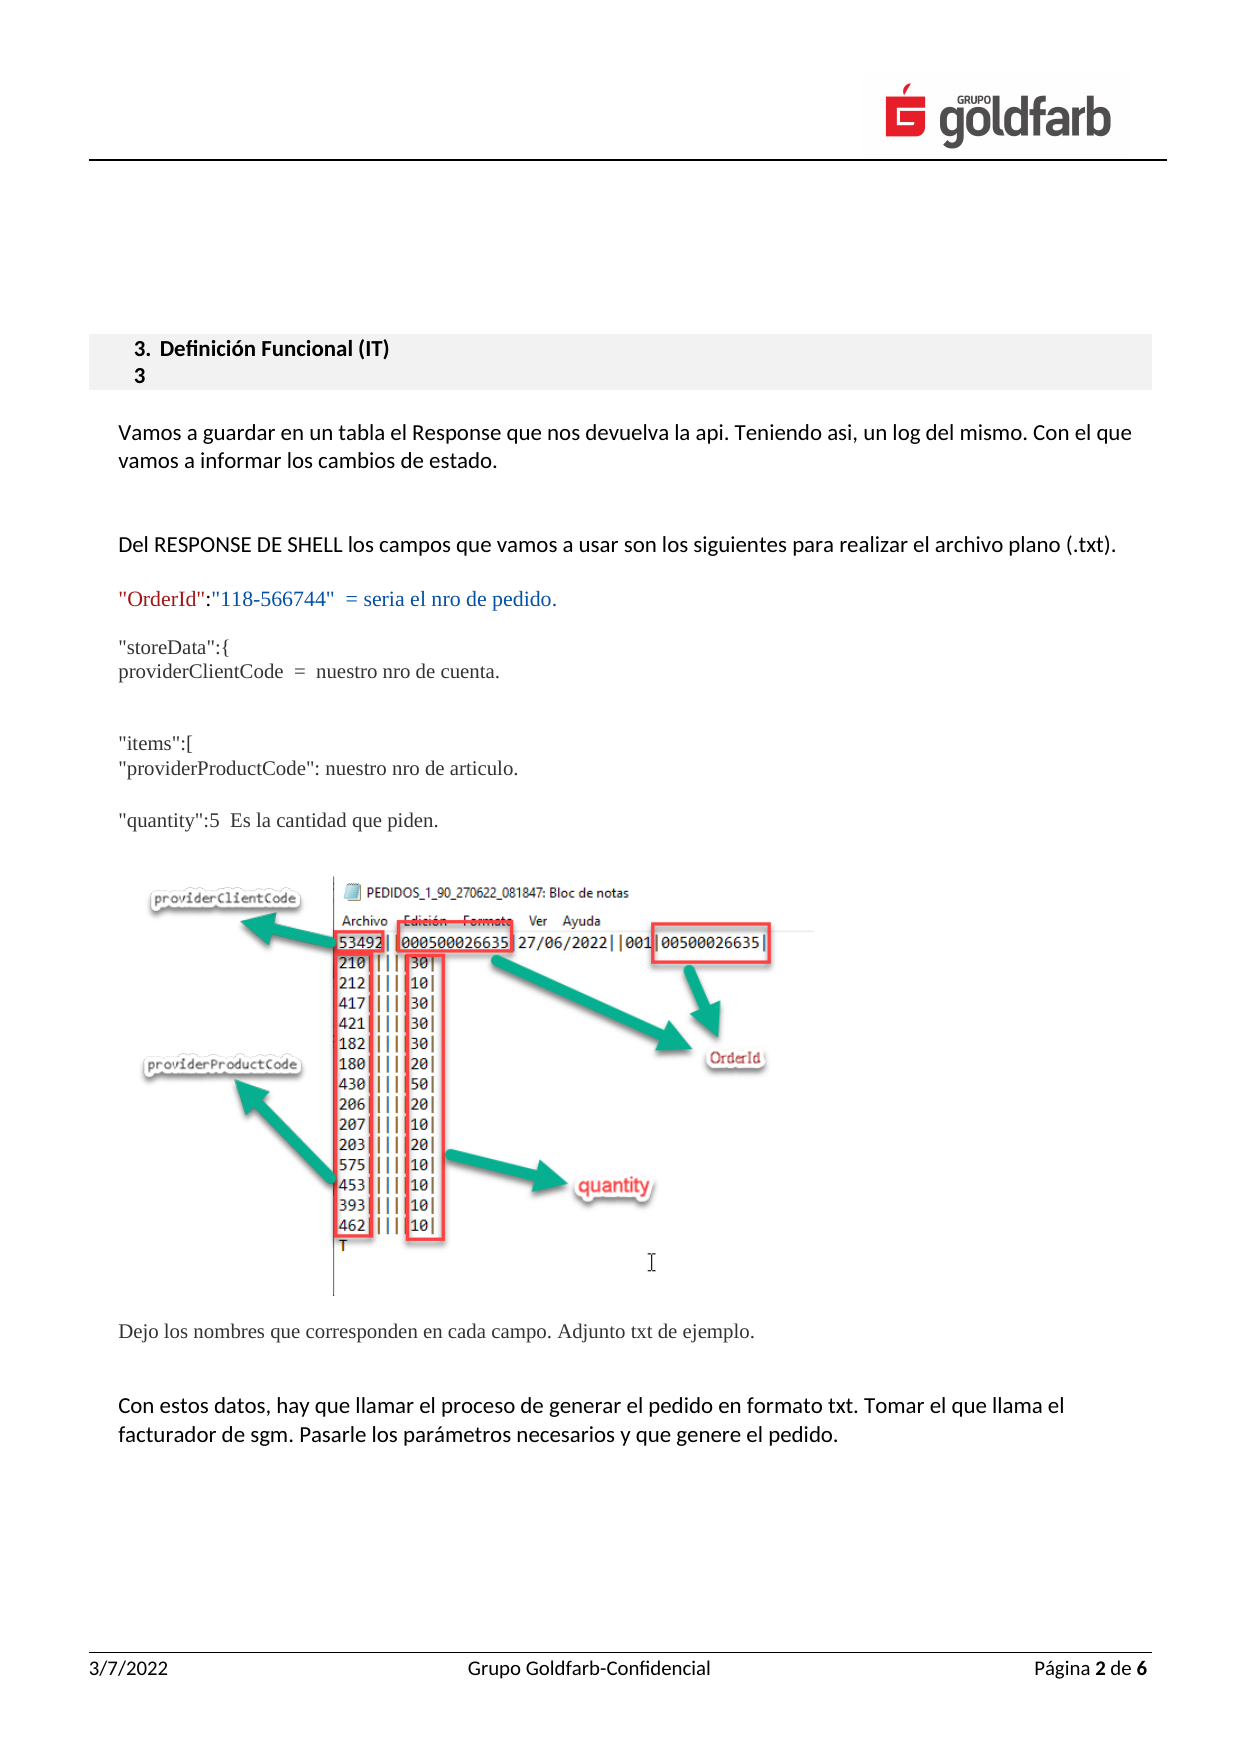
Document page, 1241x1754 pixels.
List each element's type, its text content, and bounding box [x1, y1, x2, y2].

text "storeData":{ [118, 635, 1152, 659]
text Del RESPONSE DE SHELL los campos que vamos a usar son los siguientes para realizar el archivo plano (.txt). [118, 530, 1152, 558]
text Vamos a guardar en un tabla el Response que nos devuelva la api. Teniendo asi, un log del mismo. Con el que vamos a informar los cambios de estado. [118, 418, 1152, 474]
text Dejo los nombres que corresponden en cada campo. Adjunto txt de ejemplo. [118, 1319, 1152, 1343]
table_header Definición Funcional (IT) [152, 334, 1152, 390]
text "providerProductCode": nuestro nro de articulo. [118, 755, 1152, 779]
text Con estos datos, hay que llamar el proceso de generar el pedido en formato txt. Tomar el que llama el facturador de sgm. Pasarle los parámetros necesarios y que genere el pedido. [118, 1392, 1152, 1448]
text "items":[ [118, 731, 1152, 755]
table_header 3 [89, 334, 152, 390]
text providerClientCode = nuestro nro de cuenta. [118, 659, 1152, 683]
text "quantity":5 Es la cantidad que piden. [118, 807, 1152, 832]
text "OrderId":"118-566744" = seria el nro de pedido. [118, 586, 1152, 611]
picture [118, 855, 1182, 1296]
picture [862, 73, 1132, 158]
